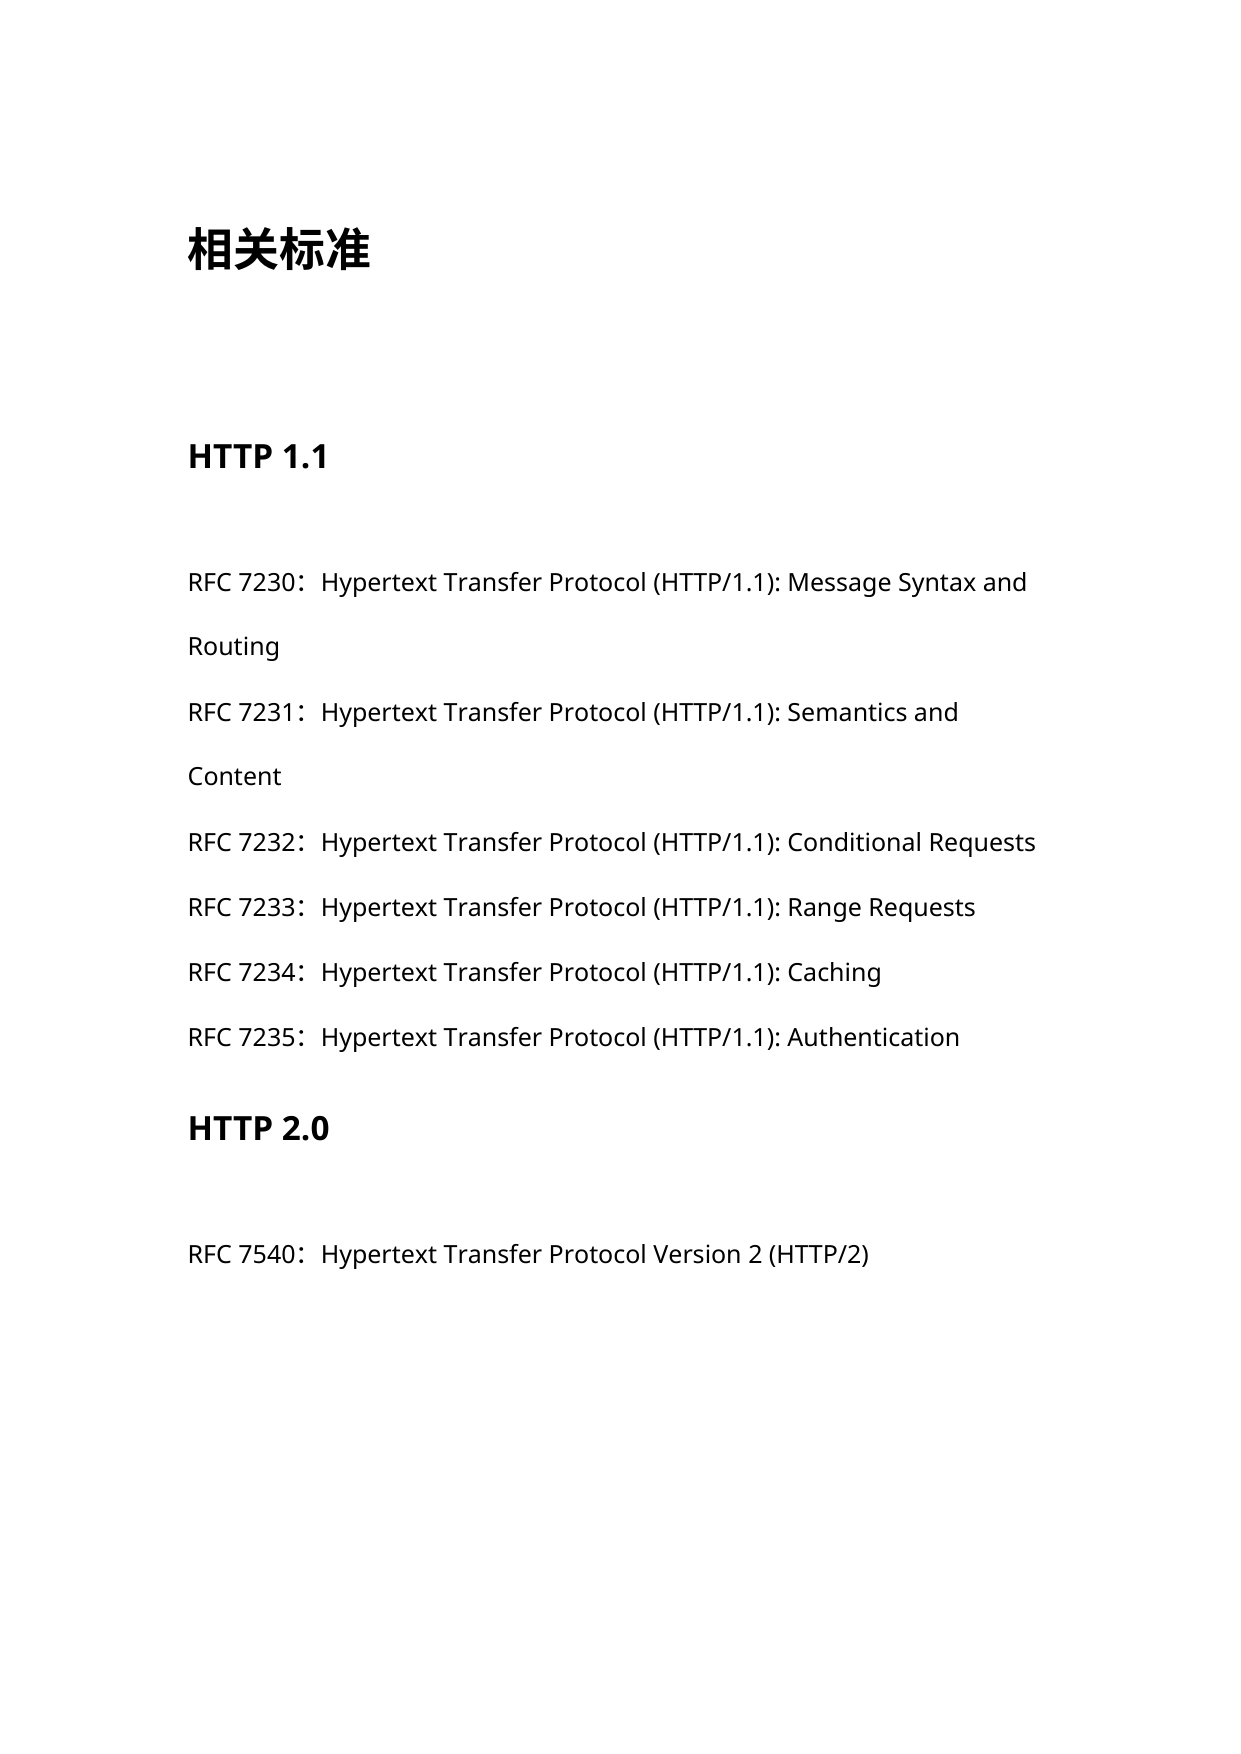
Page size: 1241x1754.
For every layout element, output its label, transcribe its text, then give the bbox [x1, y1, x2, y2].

subtitle 相关标准 [187, 197, 1053, 295]
text RFC 7234：Hypertext Transfer Protocol (HTTP/1.1): Caching [187, 938, 1053, 1003]
text RFC 7231：Hypertext Transfer Protocol (HTTP/1.1): Semantics and Content [187, 678, 1053, 808]
text RFC 7540：Hypertext Transfer Protocol Version 2 (HTTP/2) [187, 1220, 1053, 1285]
text RFC 7230：Hypertext Transfer Protocol (HTTP/1.1): Message Syntax and Routing [187, 548, 1053, 678]
text RFC 7235：Hypertext Transfer Protocol (HTTP/1.1): Authentication [187, 1003, 1053, 1068]
text RFC 7232：Hypertext Transfer Protocol (HTTP/1.1): Conditional Requests [187, 808, 1053, 873]
subtitle HTTP 1.1 [187, 423, 1053, 488]
subtitle HTTP 2.0 [187, 1095, 1053, 1160]
text RFC 7233：Hypertext Transfer Protocol (HTTP/1.1): Range Requests [187, 873, 1053, 938]
